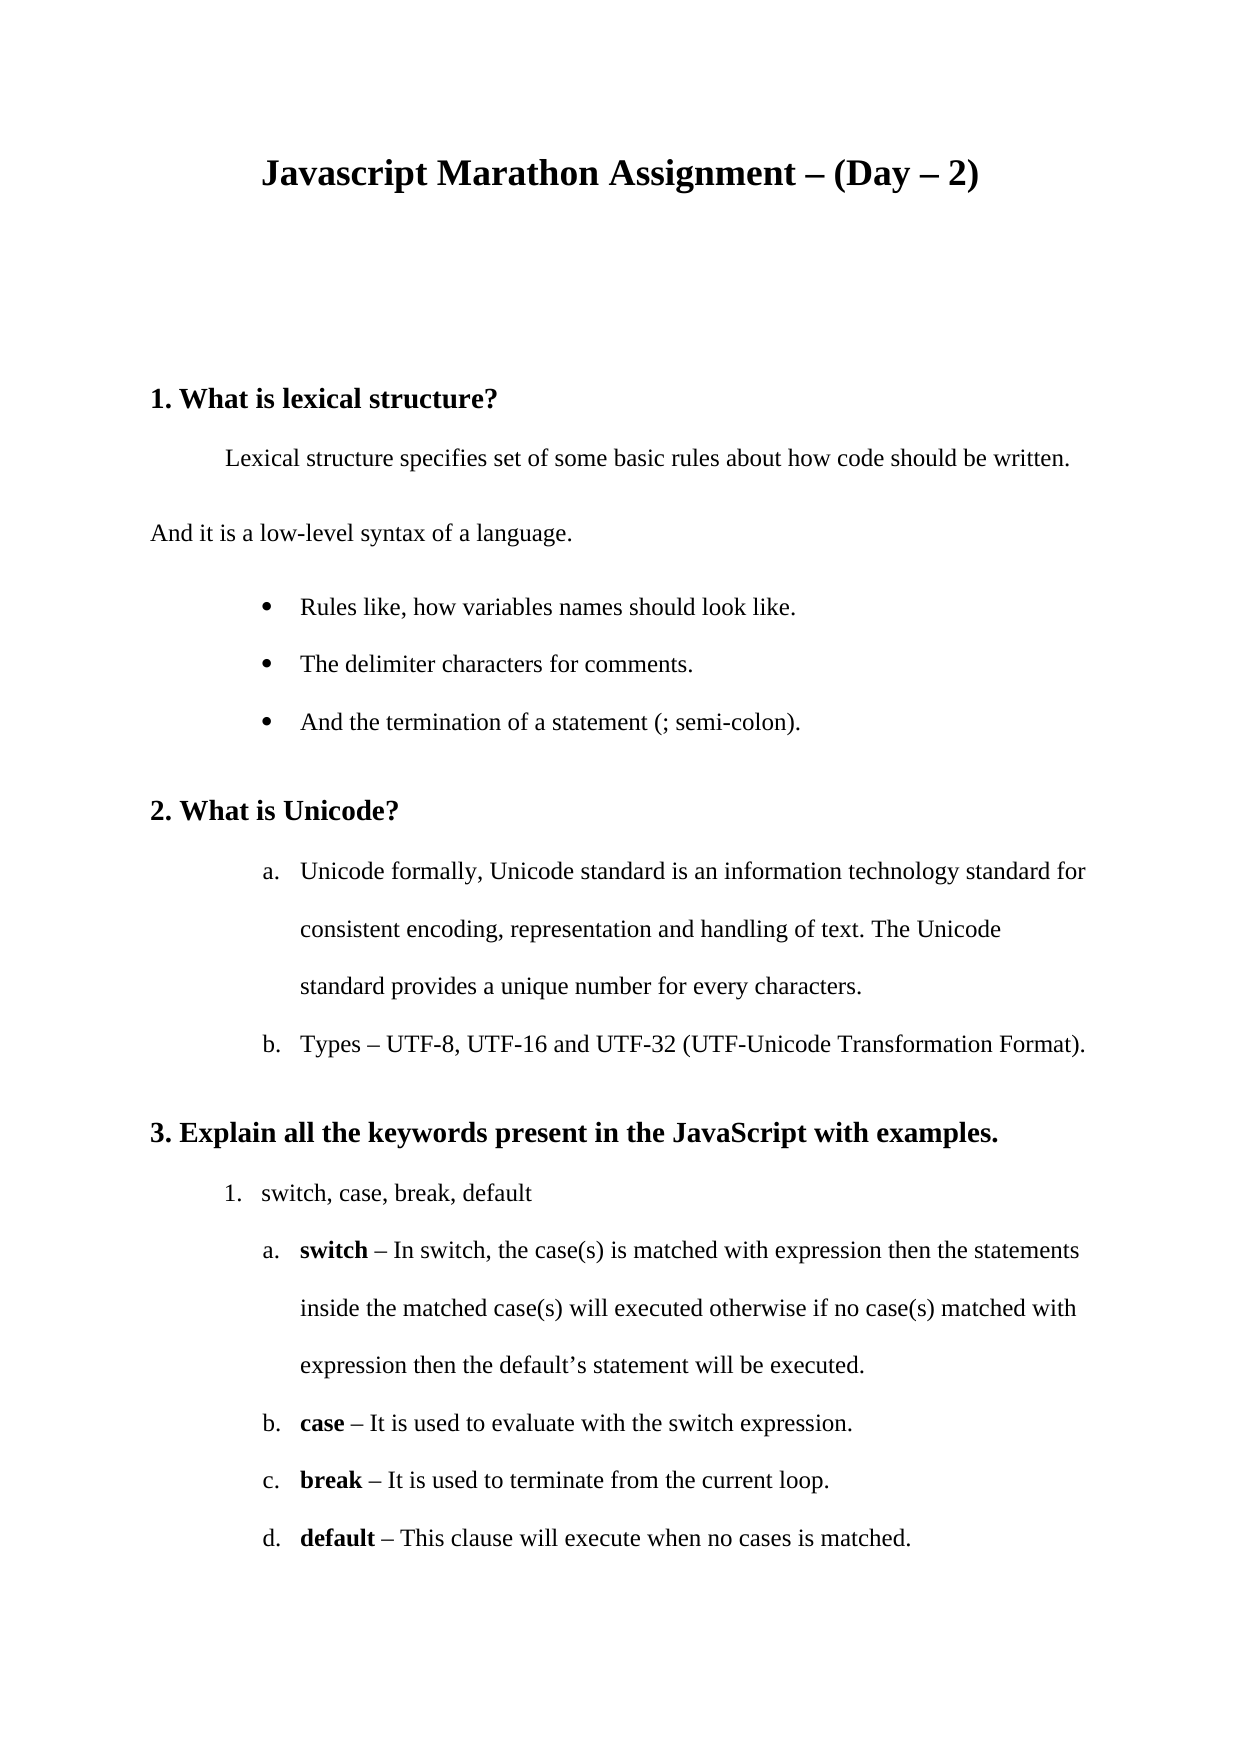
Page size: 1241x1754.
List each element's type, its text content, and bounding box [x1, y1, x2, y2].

list switch, case, break, default [224, 1178, 1090, 1207]
list Unicode formally, Unicode standard is an information technology standard for consistent encoding, representation and handling of text. The Unicode standard provides a unique number for every characters. [262, 856, 1090, 1000]
list Rules like, how variables names should look like. [262, 592, 1090, 621]
list And the termination of a statement (; semi-colon). [262, 707, 1090, 736]
text And it is a low-level syntax of a language. [150, 518, 1090, 546]
text Javascript Marathon Assignment – (Day – 2) [150, 150, 1090, 193]
text Lexical structure specifies set of some basic rules about how code should be written. [150, 443, 1090, 472]
list default – This clause will execute when no cases is matched. [262, 1523, 1090, 1552]
list Types – UTF-8, UTF-16 and UTF-32 (UTF-Unicode Transformation Format). [262, 1029, 1090, 1057]
list The delimiter characters for comments. [262, 649, 1090, 678]
list case – It is used to evaluate with the switch expression. [262, 1408, 1090, 1437]
list switch – In switch, the case(s) is matched with expression then the statements inside the matched case(s) will executed otherwise if no case(s) matched with expression then the default’s statement will be executed. [262, 1236, 1090, 1379]
text 1. What is lexical structure? [150, 381, 1090, 414]
text 2. What is Unicode? [150, 793, 1090, 827]
list break – It is used to terminate from the current loop. [262, 1466, 1090, 1494]
text 3. Explain all the keywords present in the JavaScript with examples. [150, 1115, 1090, 1149]
